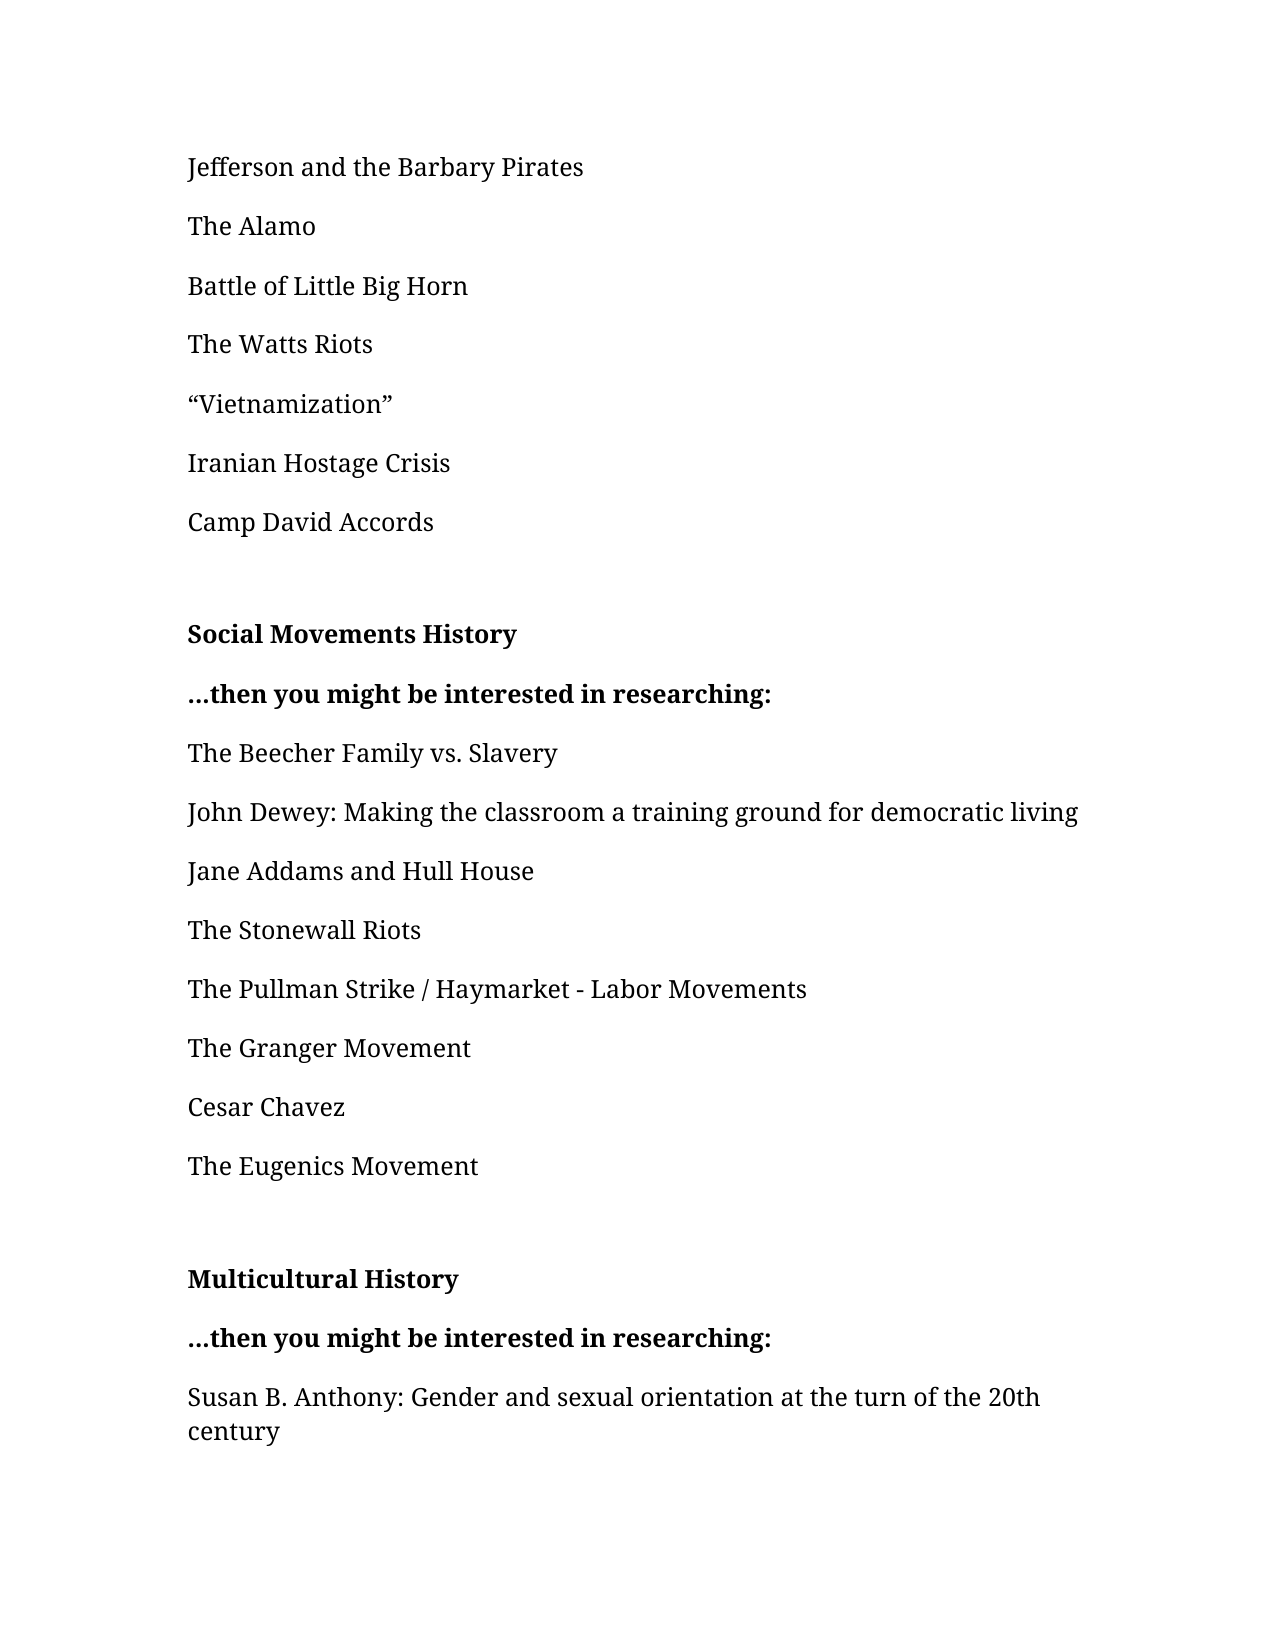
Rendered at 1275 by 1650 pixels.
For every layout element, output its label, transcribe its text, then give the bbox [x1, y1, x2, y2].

text Social Movements History [187, 617, 1087, 651]
text The Alamo [187, 209, 1087, 243]
text The Eugenics Movement [187, 1149, 1087, 1183]
text The Beecher Family vs. Slavery [187, 735, 1087, 769]
text “Vietnamization” [187, 386, 1087, 420]
text The Pullman Strike / Haymarket - Labor Movements [187, 972, 1087, 1006]
text Susan B. Anthony: Gender and sexual orientation at the turn of the 20th century [187, 1380, 1087, 1448]
text Battle of Little Big Horn [187, 268, 1087, 302]
text Jane Addams and Hull House [187, 853, 1087, 887]
text Cesar Chavez [187, 1090, 1087, 1124]
text Jefferson and the Barbary Pirates [187, 150, 1087, 184]
text John Dewey: Making the classroom a training ground for democratic living [187, 794, 1087, 828]
text Camp David Accords [187, 504, 1087, 538]
text Multicultural History [187, 1262, 1087, 1296]
text Iranian Hostage Crisis [187, 445, 1087, 479]
text ...then you might be interested in researching: [187, 676, 1087, 710]
text The Stonewall Riots [187, 912, 1087, 947]
text The Granger Movement [187, 1031, 1087, 1065]
text ...then you might be interested in researching: [187, 1321, 1087, 1355]
text The Watts Riots [187, 327, 1087, 361]
